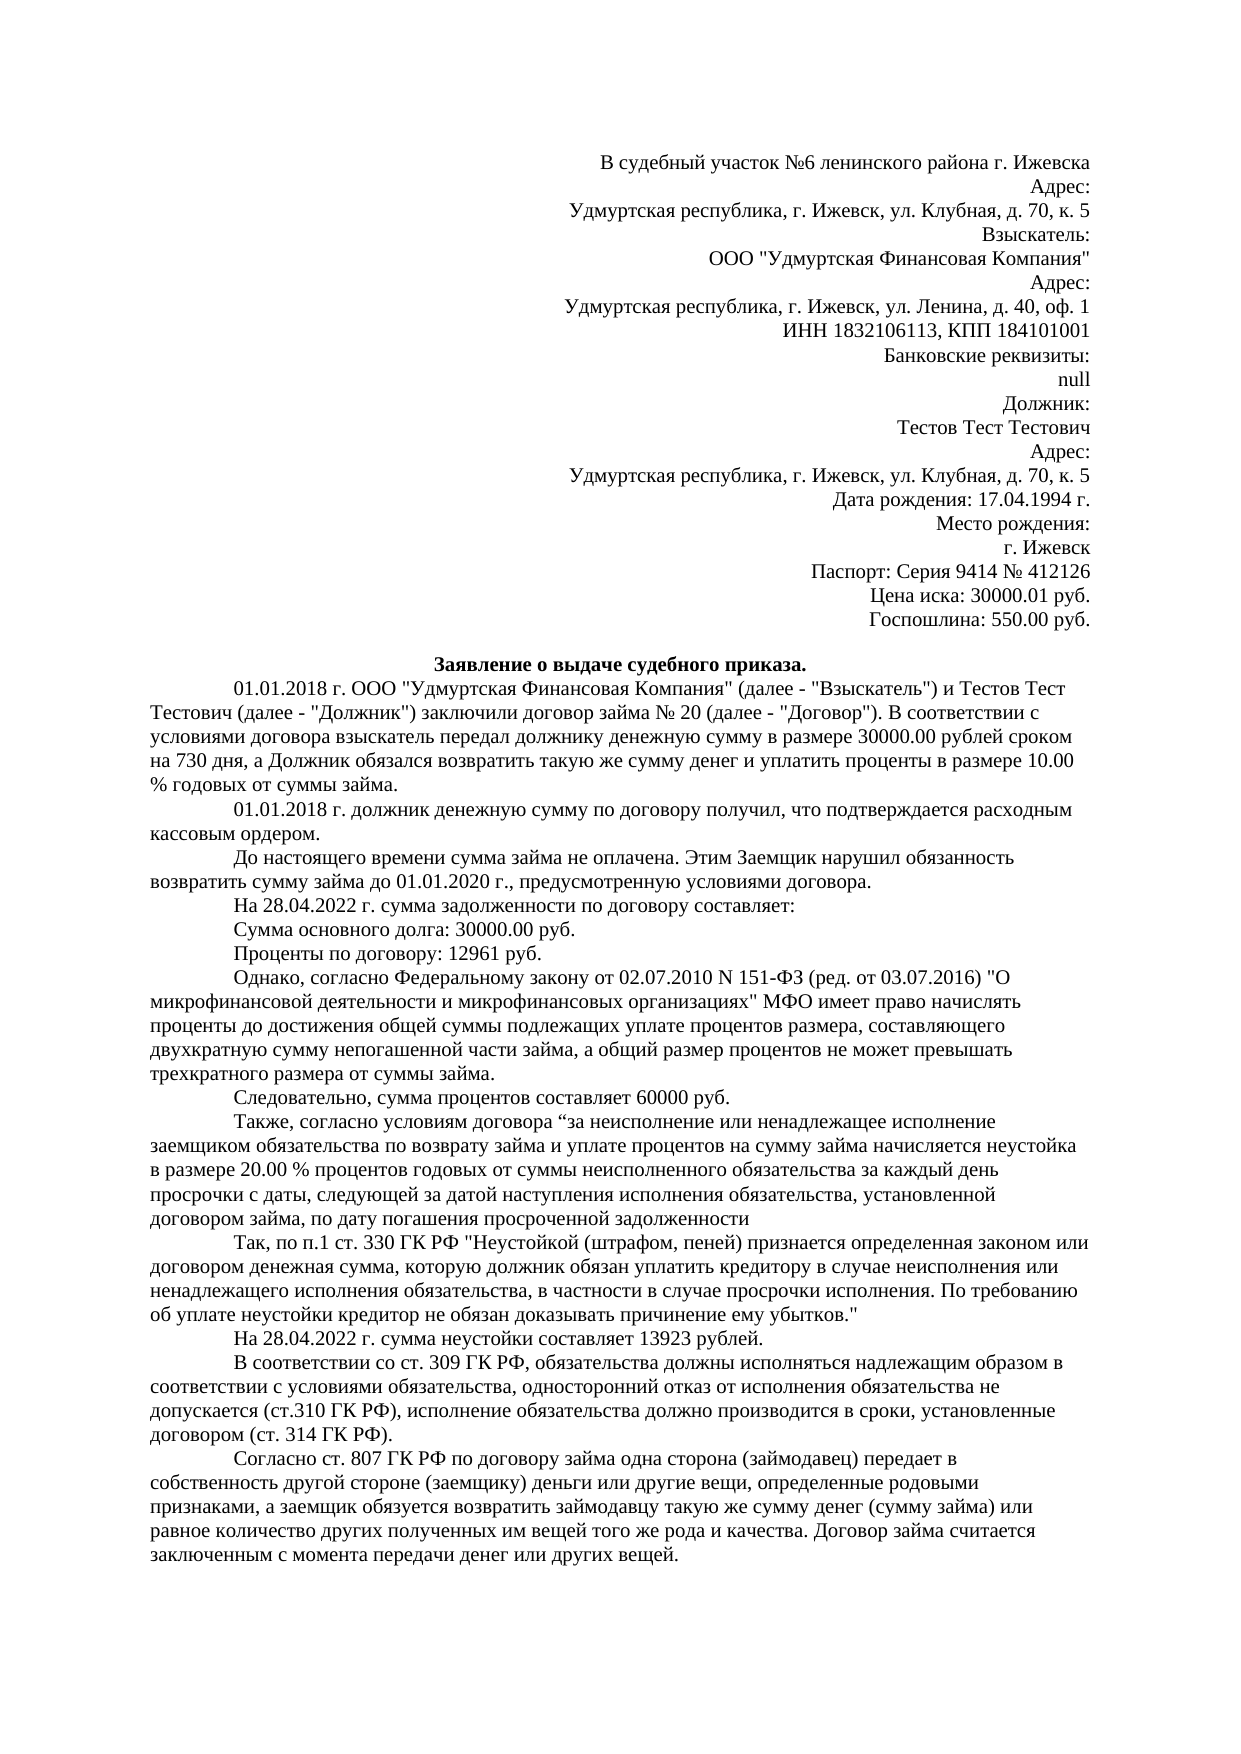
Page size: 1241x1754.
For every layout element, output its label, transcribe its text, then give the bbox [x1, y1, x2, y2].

text В судебный участок №6 ленинского района г. Ижевска [150, 150, 1090, 174]
text Банковские реквизиты: [150, 342, 1090, 367]
text Тестов Тест Тестович [150, 415, 1090, 439]
text Дата рождения: 17.04.1994 г. [150, 487, 1090, 511]
text Согласно ст. 807 ГК РФ по договору займа одна сторона (займодавец) передает в собственность другой стороне (заемщику) деньги или другие вещи, определенные родовыми признаками, а заемщик обязуется возвратить займодавцу такую же сумму денег (сумму займа) или равное количество других полученных им вещей того же рода и качества. Договор займа считается заключенным с момента передачи денег или других вещей. [150, 1446, 1090, 1566]
text Взыскатель: [150, 222, 1090, 246]
text Сумма основного долга: 30000.00 руб. [150, 917, 1090, 941]
text На 28.04.2022 г. сумма задолженности по договору составляет: [150, 893, 1090, 917]
text ИНН 1832106113, КПП 184101001 [150, 318, 1090, 342]
text Адрес: [150, 174, 1090, 198]
text Однако, согласно Федеральному закону от 02.07.2010 N 151-ФЗ (ред. от 03.07.2016) "О микрофинансовой деятельности и микрофинансовых организациях" МФО имеет право начислять проценты до достижения общей суммы подлежащих уплате процентов размера, составляющего двухкратную сумму непогашенной части займа, а общий размер процентов не может превышать трехкратного размера от суммы займа. [150, 965, 1090, 1085]
text Паспорт: Серия 9414 № 412126 [150, 559, 1090, 583]
text Проценты по договору: 12961 руб. [150, 941, 1090, 965]
text г. Ижевск [150, 535, 1090, 559]
text 01.01.2018 г. ООО "Удмуртская Финансовая Компания" (далее - "Взыскатель") и Тестов Тест Тестович (далее - "Должник") заключили договор займа № 20 (далее - "Договор"). В соответствии с условиями договора взыскатель передал должнику денежную сумму в размере 30000.00 рублей сроком на 730 дня, а Должник обязался возвратить такую же сумму денег и уплатить проценты в размере 10.00 % годовых от суммы займа. [150, 676, 1090, 796]
text До настоящего времени сумма займа не оплачена. Этим Заемщик нарушил обязанность возвратить сумму займа до 01.01.2020 г., предусмотренную условиями договора. [150, 844, 1090, 893]
text Место рождения: [150, 511, 1090, 535]
text Должник: [150, 391, 1090, 415]
text Так, по п.1 ст. 330 ГК РФ "Неустойкой (штрафом, пеней) признается определенная законом или договором денежная сумма, которую должник обязан уплатить кредитору в случае неисполнения или ненадлежащего исполнения обязательства, в частности в случае просрочки исполнения. По требованию об уплате неустойки кредитор не обязан доказывать причинение ему убытков." [150, 1229, 1090, 1326]
text В соответствии со ст. 309 ГК РФ, обязательства должны исполняться надлежащим образом в соответствии с условиями обязательства, односторонний отказ от исполнения обязательства не допускается (ст.310 ГК РФ), исполнение обязательства должно производится в сроки, установленные договором (ст. 314 ГК РФ). [150, 1350, 1090, 1446]
text null [150, 367, 1090, 391]
text На 28.04.2022 г. сумма неустойки составляет 13923 рублей. [150, 1326, 1090, 1350]
text Удмуртская республика, г. Ижевск, ул. Клубная, д. 70, к. 5 [150, 198, 1090, 222]
text Удмуртская республика, г. Ижевск, ул. Ленина, д. 40, оф. 1 [150, 294, 1090, 318]
text ООО "Удмуртская Финансовая Компания" [150, 246, 1090, 270]
text Заявление о выдаче судебного приказа. [150, 652, 1090, 676]
text 01.01.2018 г. должник денежную сумму по договору получил, что подтверждается расходным кассовым ордером. [150, 796, 1090, 844]
text Адрес: [150, 270, 1090, 294]
text Следовательно, сумма процентов составляет 60000 руб. [150, 1085, 1090, 1109]
text Удмуртская республика, г. Ижевск, ул. Клубная, д. 70, к. 5 [150, 463, 1090, 487]
text Также, согласно условиям договора “за неисполнение или ненадлежащее исполнение заемщиком обязательства по возврату займа и уплате процентов на сумму займа начисляется неустойка в размере 20.00 % процентов годовых от суммы неисполненного обязательства за каждый день просрочки с даты, следующей за датой наступления исполнения обязательства, установленной договором займа, по дату погашения просроченной задолженности [150, 1109, 1090, 1229]
text Адрес: [150, 439, 1090, 463]
text Цена иска: 30000.01 руб. [150, 583, 1090, 607]
text Госпошлина: 550.00 руб. [150, 607, 1090, 631]
